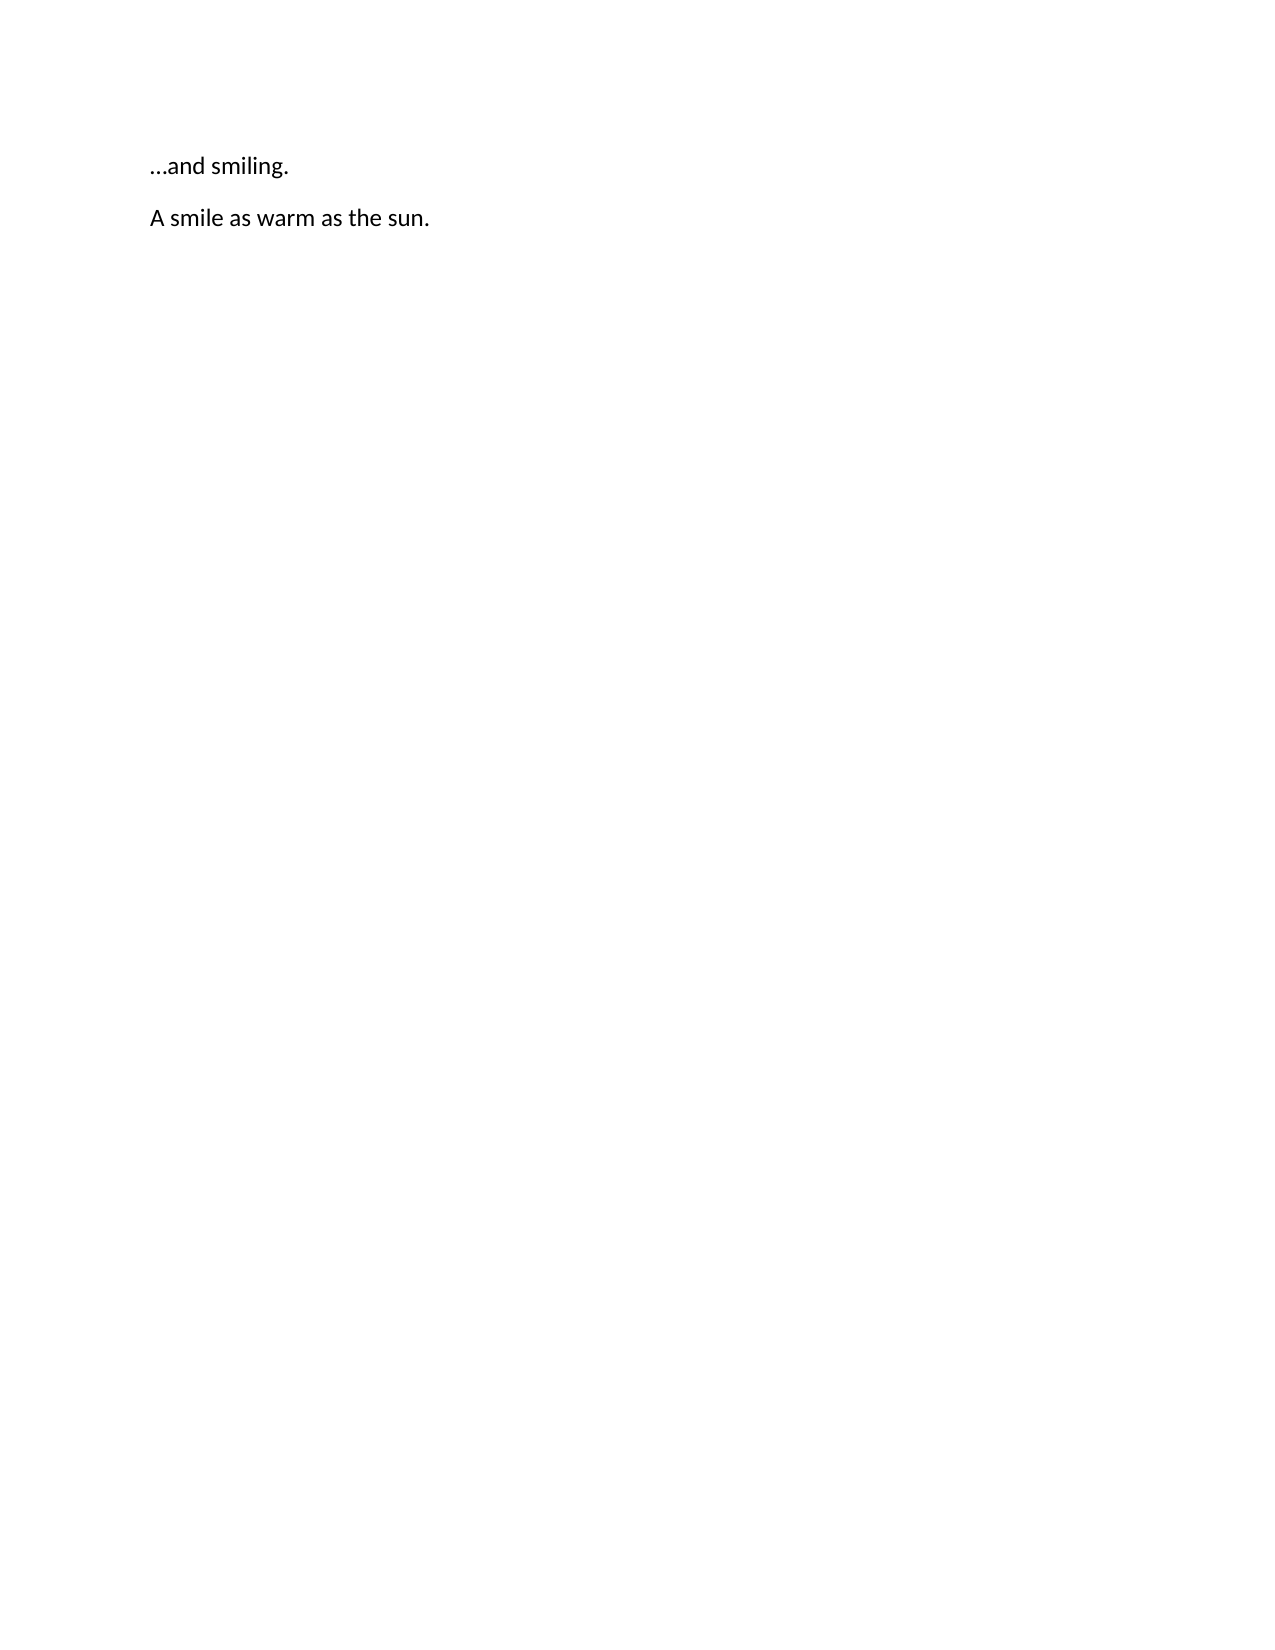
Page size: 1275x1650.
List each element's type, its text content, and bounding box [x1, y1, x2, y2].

text …and smiling. [150, 150, 1125, 181]
text A smile as warm as the sun. [150, 202, 1125, 232]
